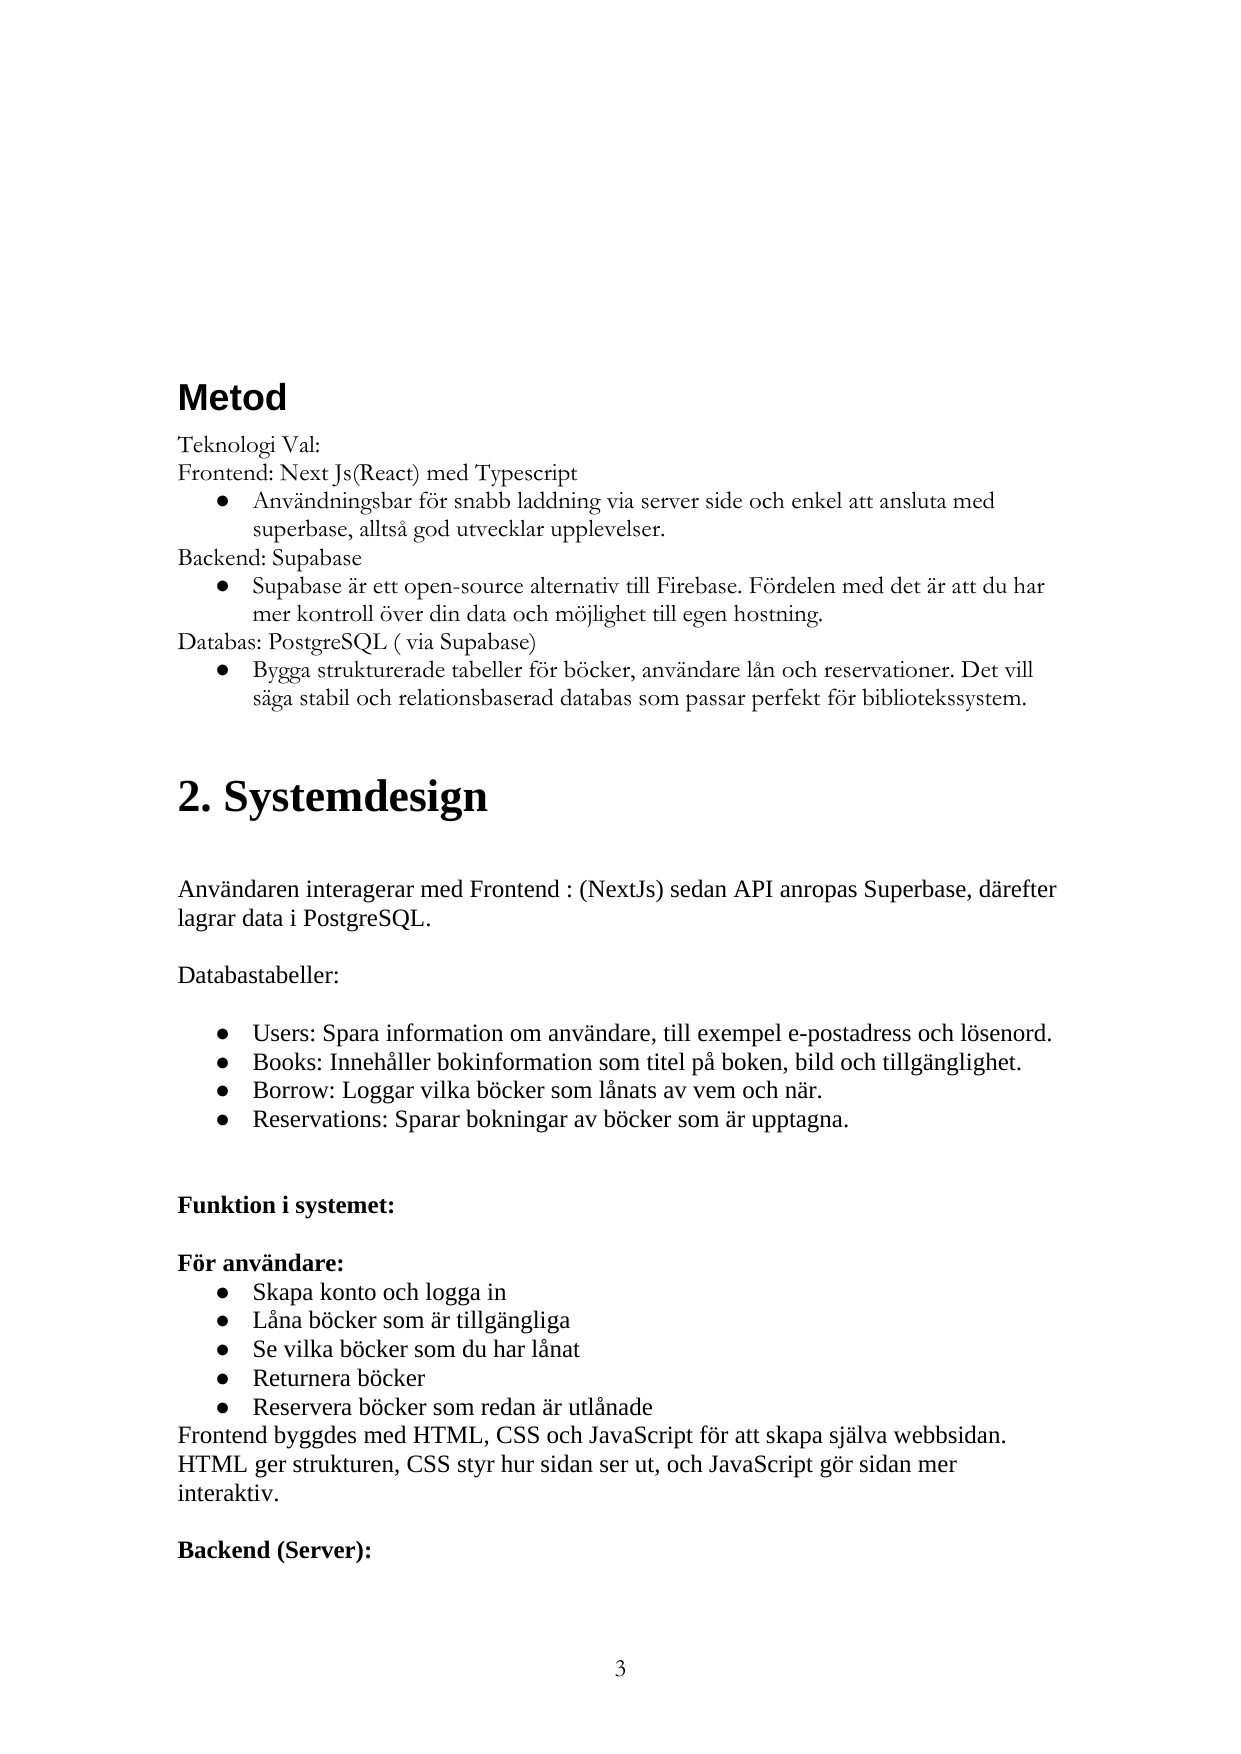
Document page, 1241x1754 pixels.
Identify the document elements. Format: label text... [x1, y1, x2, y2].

list Skapa konto och logga in [215, 1277, 1063, 1306]
list Låna böcker som är tillgängliga [215, 1306, 1063, 1334]
subtitle Metod [177, 375, 1063, 418]
text Frontend: Next Js(React) med Typescript [177, 459, 1063, 487]
text För användare: [177, 1248, 1063, 1277]
text Databas: PostgreSQL ( via Supabase) [177, 628, 1063, 656]
text Backend (Server): [177, 1536, 1063, 1564]
text Frontend byggdes med HTML, CSS och JavaScript för att skapa själva webbsidan. HTML ger strukturen, CSS styr hur sidan ser ut, och JavaScript gör sidan mer interaktiv. [177, 1421, 1063, 1507]
list Returnera böcker [215, 1363, 1063, 1392]
list Användningsbar för snabb laddning via server side och enkel att ansluta med superbase, alltså god utvecklar upplevelser. [215, 487, 1063, 543]
list Users: Spara information om användare, till exempel e-postadress och lösenord. [215, 1018, 1063, 1047]
list Bygga strukturerade tabeller för böcker, användare lån och reservationer. Det vill säga stabil och relationsbaserad databas som passar perfekt för bibliotekssystem. [215, 656, 1063, 712]
text Funktion i systemet: [177, 1191, 1063, 1219]
list Reservations: Sparar bokningar av böcker som är upptagna. [215, 1104, 1063, 1133]
list Se vilka böcker som du har lånat [215, 1334, 1063, 1363]
list Books: Innehåller bokinformation som titel på boken, bild och tillgänglighet. [215, 1047, 1063, 1076]
text Teknologi Val: [177, 431, 1063, 459]
text 2. Systemdesign [177, 769, 1063, 822]
text Backend: Supabase [177, 543, 1063, 571]
list Supabase är ett open-source alternativ till Firebase. Fördelen med det är att du har mer kontroll över din data och möjlighet till egen hostning. [215, 571, 1063, 628]
text Användaren interagerar med Frontend : (NextJs) sedan API anropas Superbase, därefter lagrar data i PostgreSQL. [177, 874, 1063, 932]
list Reservera böcker som redan är utlånade [215, 1392, 1063, 1421]
list Borrow: Loggar vilka böcker som lånats av vem och när. [215, 1076, 1063, 1104]
text Databastabeller: [177, 961, 1063, 989]
